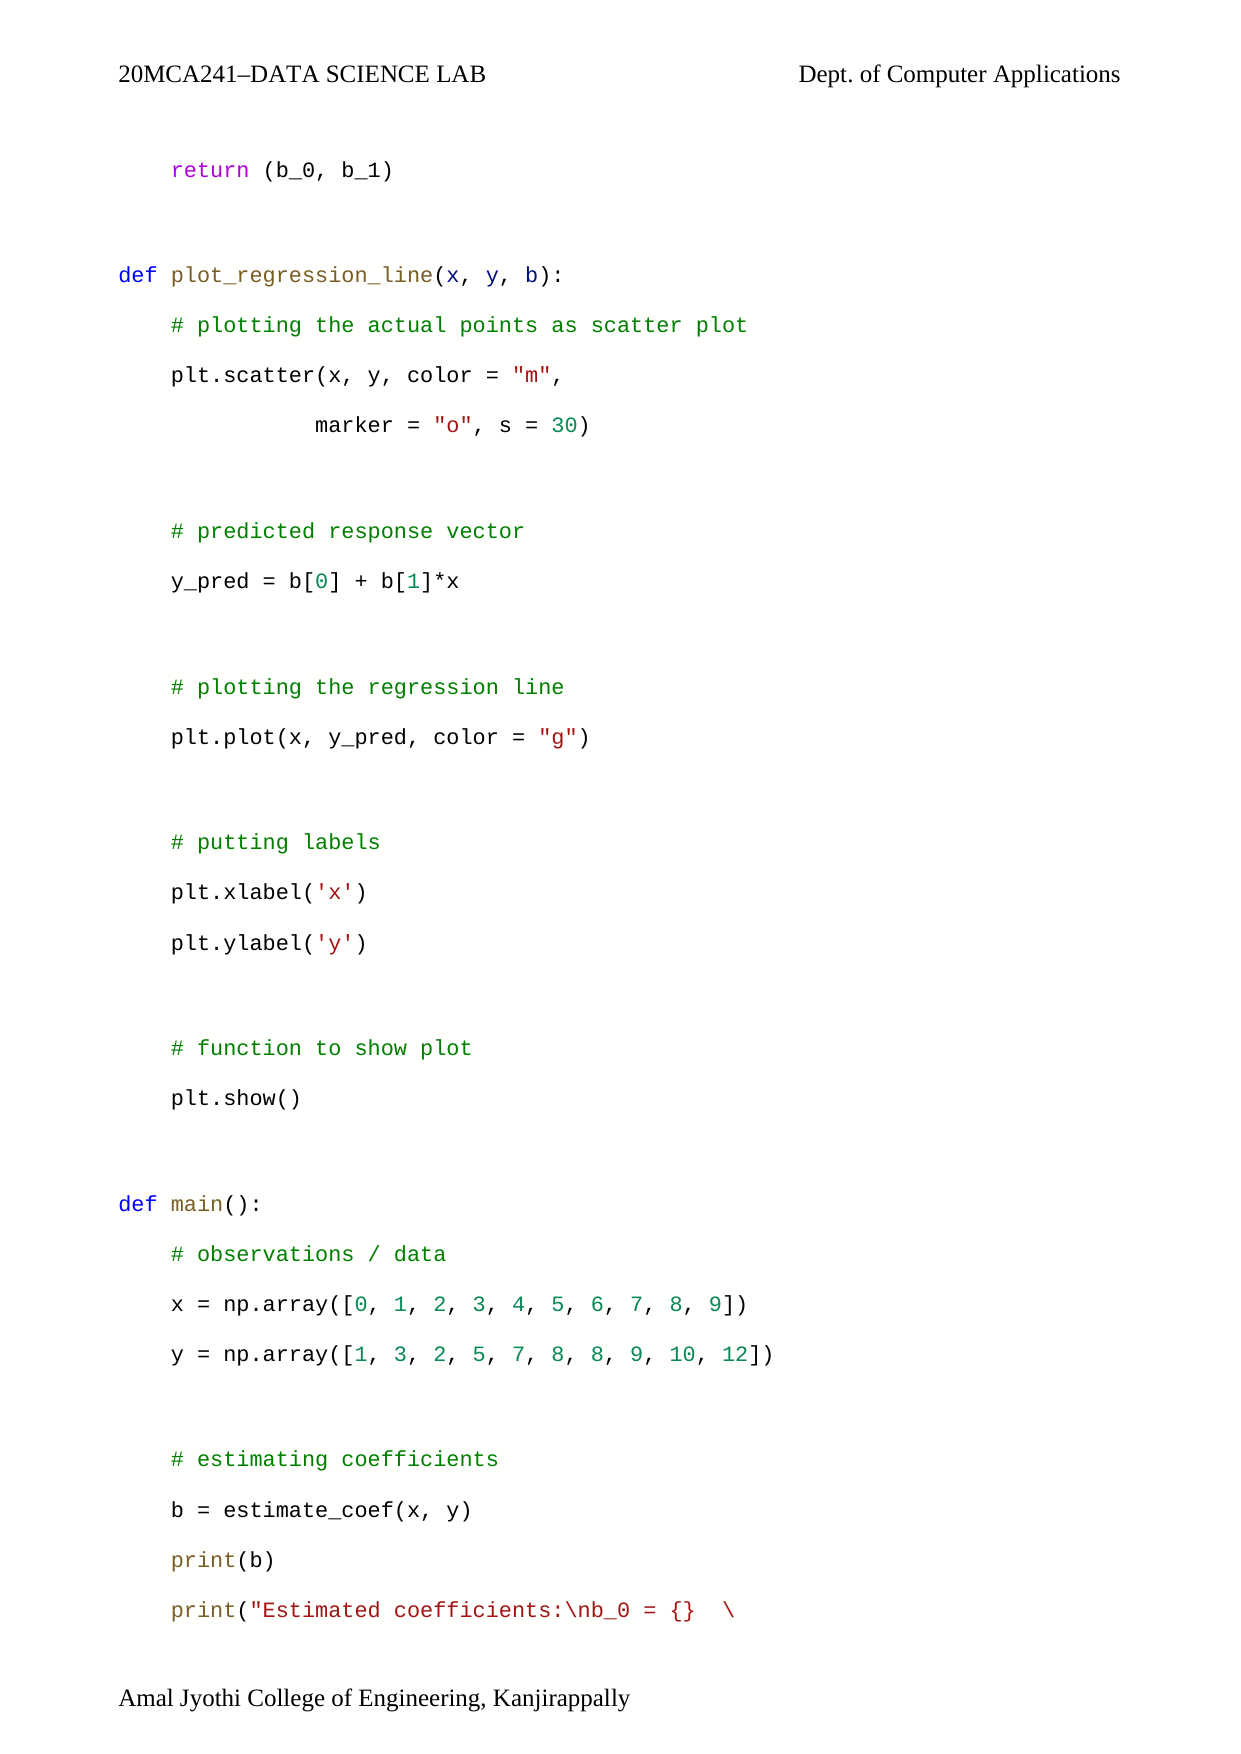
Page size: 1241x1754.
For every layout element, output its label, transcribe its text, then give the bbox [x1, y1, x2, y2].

text def main(): [118, 1193, 1167, 1218]
text # estimating coefficients [118, 1449, 1167, 1473]
text plt.plot(x, y_pred, color = "g") [118, 726, 1167, 751]
text return (b_0, b_1) [118, 159, 1167, 184]
text x = np.array([0, 1, 2, 3, 4, 5, 6, 7, 8, 9]) [118, 1293, 1167, 1318]
text plt.xlabel('x') [118, 882, 1167, 906]
text # predicted response vector [118, 520, 1167, 545]
text y_pred = b[0] + b[1]*x [118, 570, 1167, 595]
text plt.show() [118, 1087, 1167, 1112]
text # plotting the actual points as scatter plot [118, 314, 1167, 339]
text # putting labels [118, 831, 1167, 856]
text plt.scatter(x, y, color = "m", [118, 364, 1167, 389]
text b = estimate_coef(x, y) [118, 1499, 1167, 1523]
text # function to show plot [118, 1037, 1167, 1062]
text print(b) [118, 1549, 1167, 1574]
text marker = "o", s = 30) [118, 415, 1167, 439]
text # observations / data [118, 1243, 1167, 1268]
text print("Estimated coefficients:\nb_0 = {} \ [118, 1599, 1167, 1624]
text y = np.array([1, 3, 2, 5, 7, 8, 8, 9, 10, 12]) [118, 1343, 1167, 1368]
text # plotting the regression line [118, 676, 1167, 701]
text def plot_regression_line(x, y, b): [118, 264, 1167, 289]
text plt.ylabel('y') [118, 932, 1167, 956]
